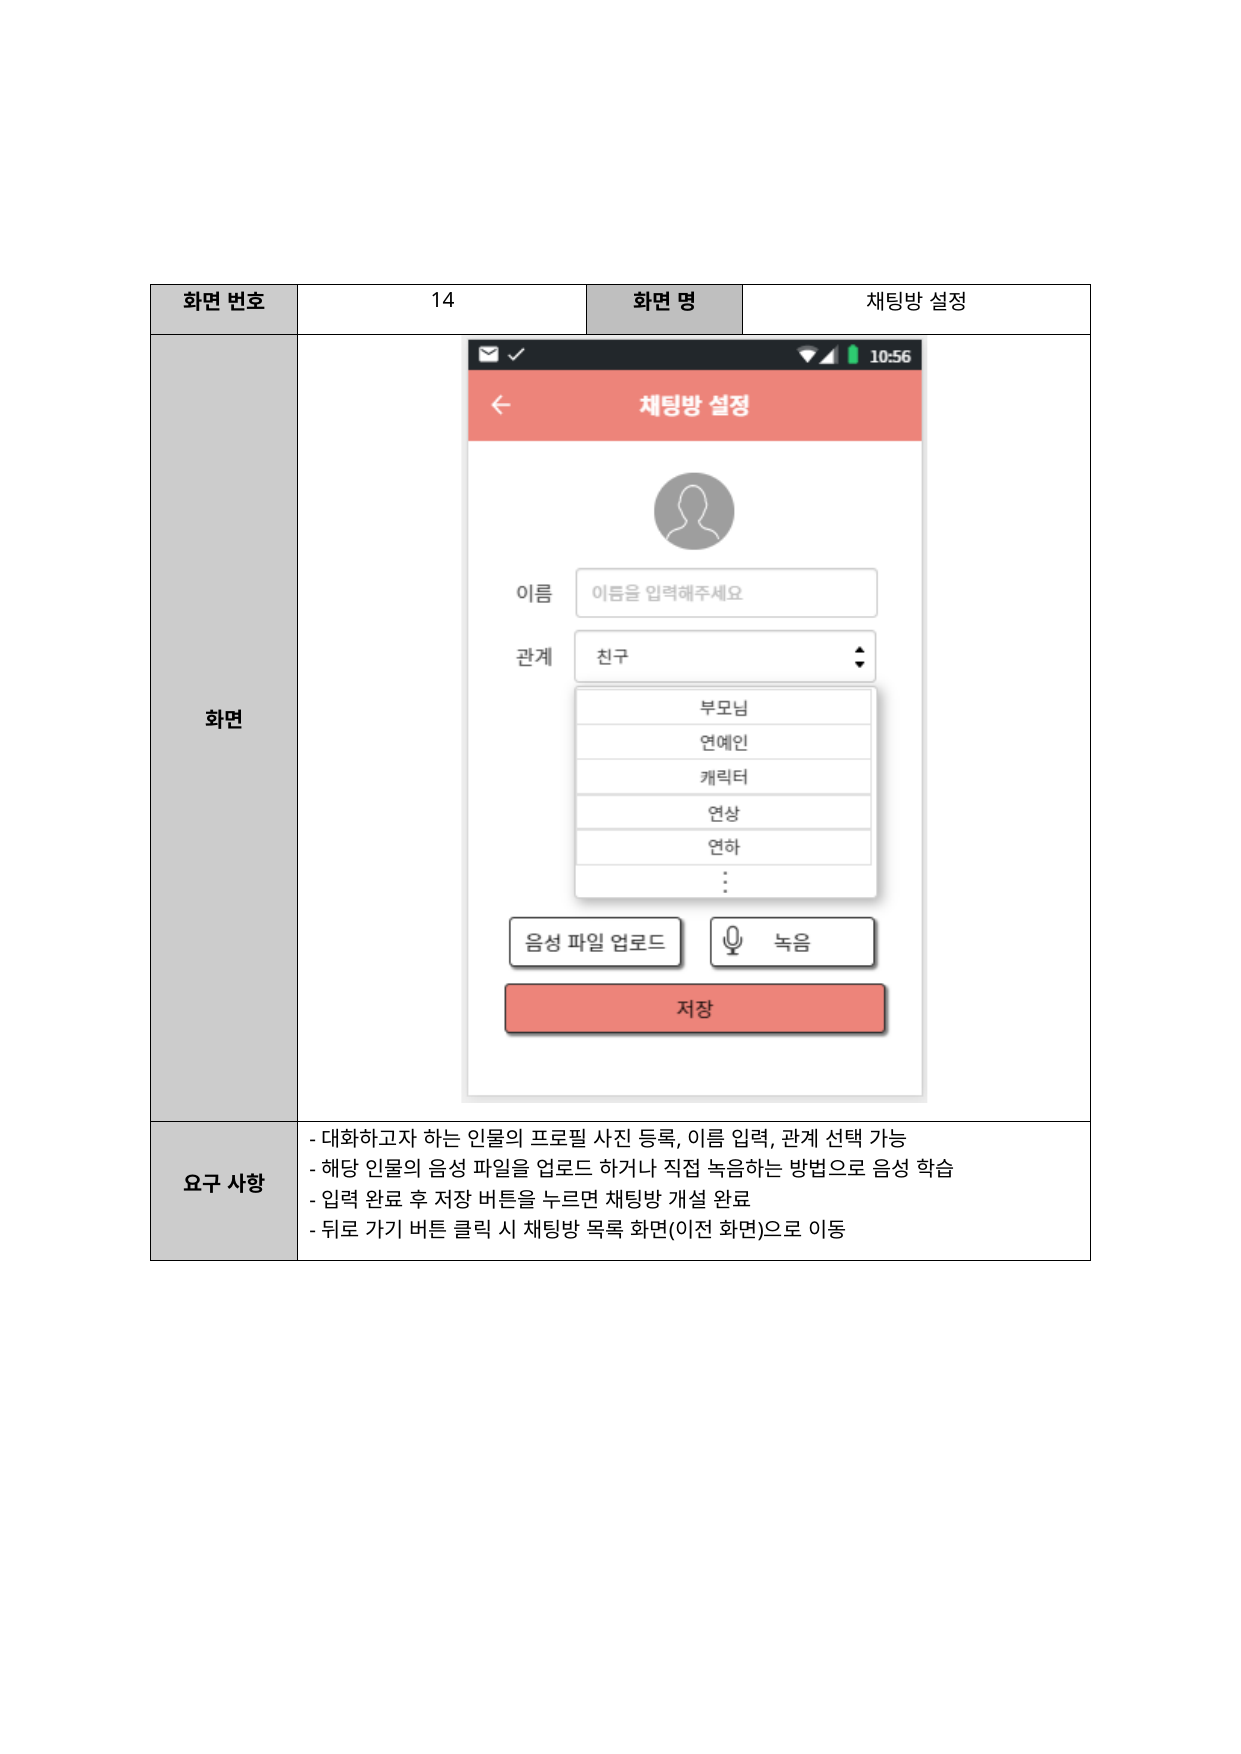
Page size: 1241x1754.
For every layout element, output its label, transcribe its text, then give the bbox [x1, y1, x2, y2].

table_header 화면 번호 [151, 285, 297, 334]
table_header 채팅방 설정 [743, 285, 1090, 334]
table_header 14 [298, 285, 586, 334]
table_cell - 대화하고자 하는 인물의 프로필 사진 등록, 이름 입력, 관계 선택 가능 - 해당 인물의 음성 파일을 업로드 하거나 직접 녹음하는 방법으로 음성 학습 - 입력 완료 후 저장 버튼을 누르면 채팅방 개설 완료 - 뒤로 가기 버튼 클릭 시 채팅방 목록 화면(이전 화면)으로 이동 [298, 1122, 1090, 1260]
table_cell 요구 사항 [151, 1122, 297, 1260]
table_cell [298, 335, 1090, 1121]
table_cell 화면 [151, 335, 297, 1121]
picture [461, 335, 928, 1103]
table_header 화면 명 [587, 285, 742, 334]
